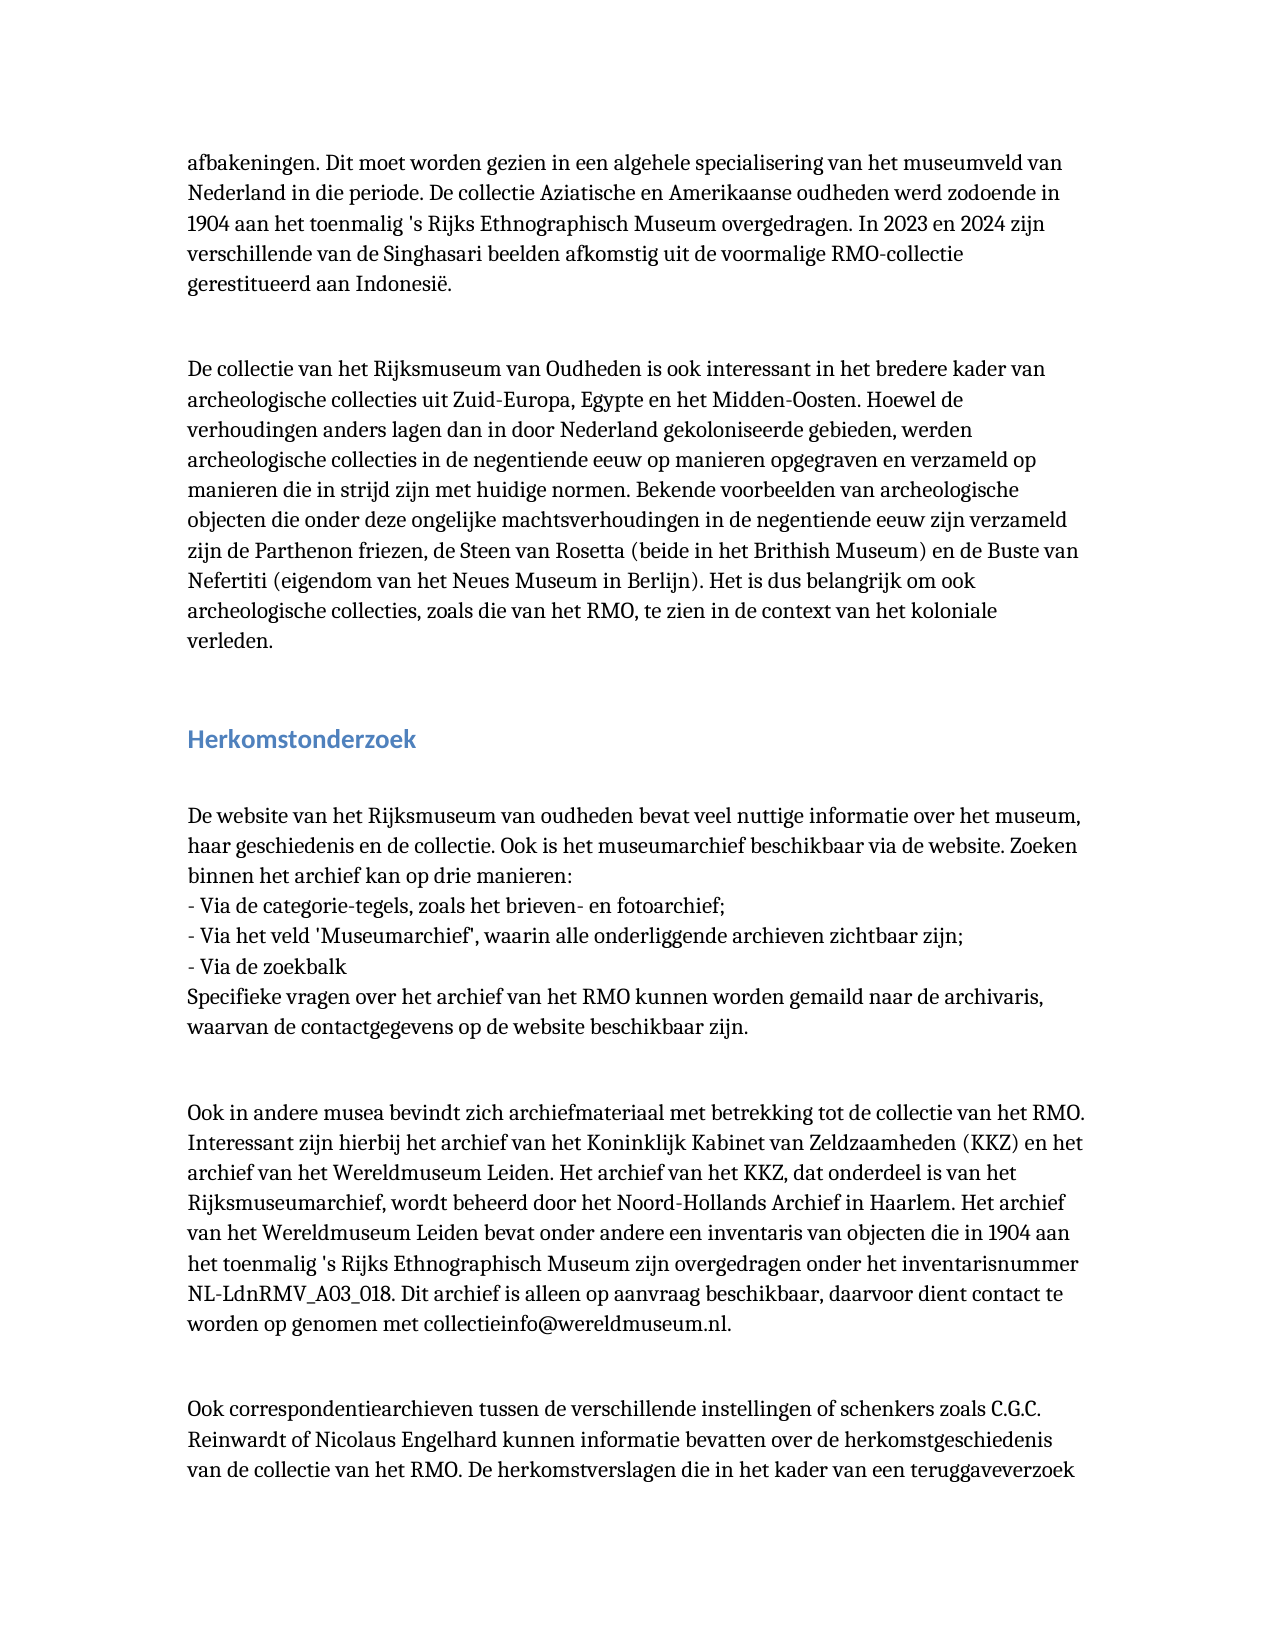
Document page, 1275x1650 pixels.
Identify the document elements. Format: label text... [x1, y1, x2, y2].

text Ook in andere musea bevindt zich archiefmateriaal met betrekking tot de collectie van het RMO. Interessant zijn hierbij het archief van het Koninklijk Kabinet van Zeldzaamheden (KKZ) en het archief van het Wereldmuseum Leiden. Het archief van het KKZ, dat onderdeel is van het Rijksmuseumarchief, wordt beheerd door het Noord-Hollands Archief in Haarlem. Het archief van het Wereldmuseum Leiden bevat onder andere een inventaris van objecten die in 1904 aan het toenmalig 's Rijks Ethnographisch Museum zijn overgedragen onder het inventarisnummer NL-LdnRMV_A03_018. Dit archief is alleen op aanvraag beschikbaar, daarvoor dient contact te worden op genomen met collectieinfo@wereldmuseum.nl. [187, 1099, 1087, 1337]
text De collectie van het Rijksmuseum van Oudheden is ook interessant in het bredere kader van archeologische collecties uit Zuid-Europa, Egypte en het Midden-Oosten. Hoewel de verhoudingen anders lagen dan in door Nederland gekoloniseerde gebieden, werden archeologische collecties in de negentiende eeuw op manieren opgegraven en verzameld op manieren die in strijd zijn met huidige normen. Bekende voorbeelden van archeologische objecten die onder deze ongelijke machtsverhoudingen in de negentiende eeuw zijn verzameld zijn de Parthenon friezen, de Steen van Rosetta (beide in het Brithish Museum) en de Buste van Nefertiti (eigendom van het Neues Museum in Berlijn). Het is dus belangrijk om ook archeologische collecties, zoals die van het RMO, te zien in de context van het koloniale verleden. [187, 356, 1087, 654]
text De website van het Rijksmuseum van oudheden bevat veel nuttige informatie over het museum, haar geschiedenis en de collectie. Ook is het museumarchief beschikbaar via de website. Zoeken binnen het archief kan op drie manieren: - Via de categorie-tegels, zoals het brieven- en fotoarchief; - Via het veld 'Museumarchief', waarin alle onderliggende archieven zichtbaar zijn; - Via de zoekbalk Specifieke vragen over het archief van het RMO kunnen worden gemaild naar de archivaris, waarvan de contactgegevens op de website beschikbaar zijn. [187, 802, 1087, 1040]
subtitle Herkomstonderzoek [187, 722, 1087, 755]
